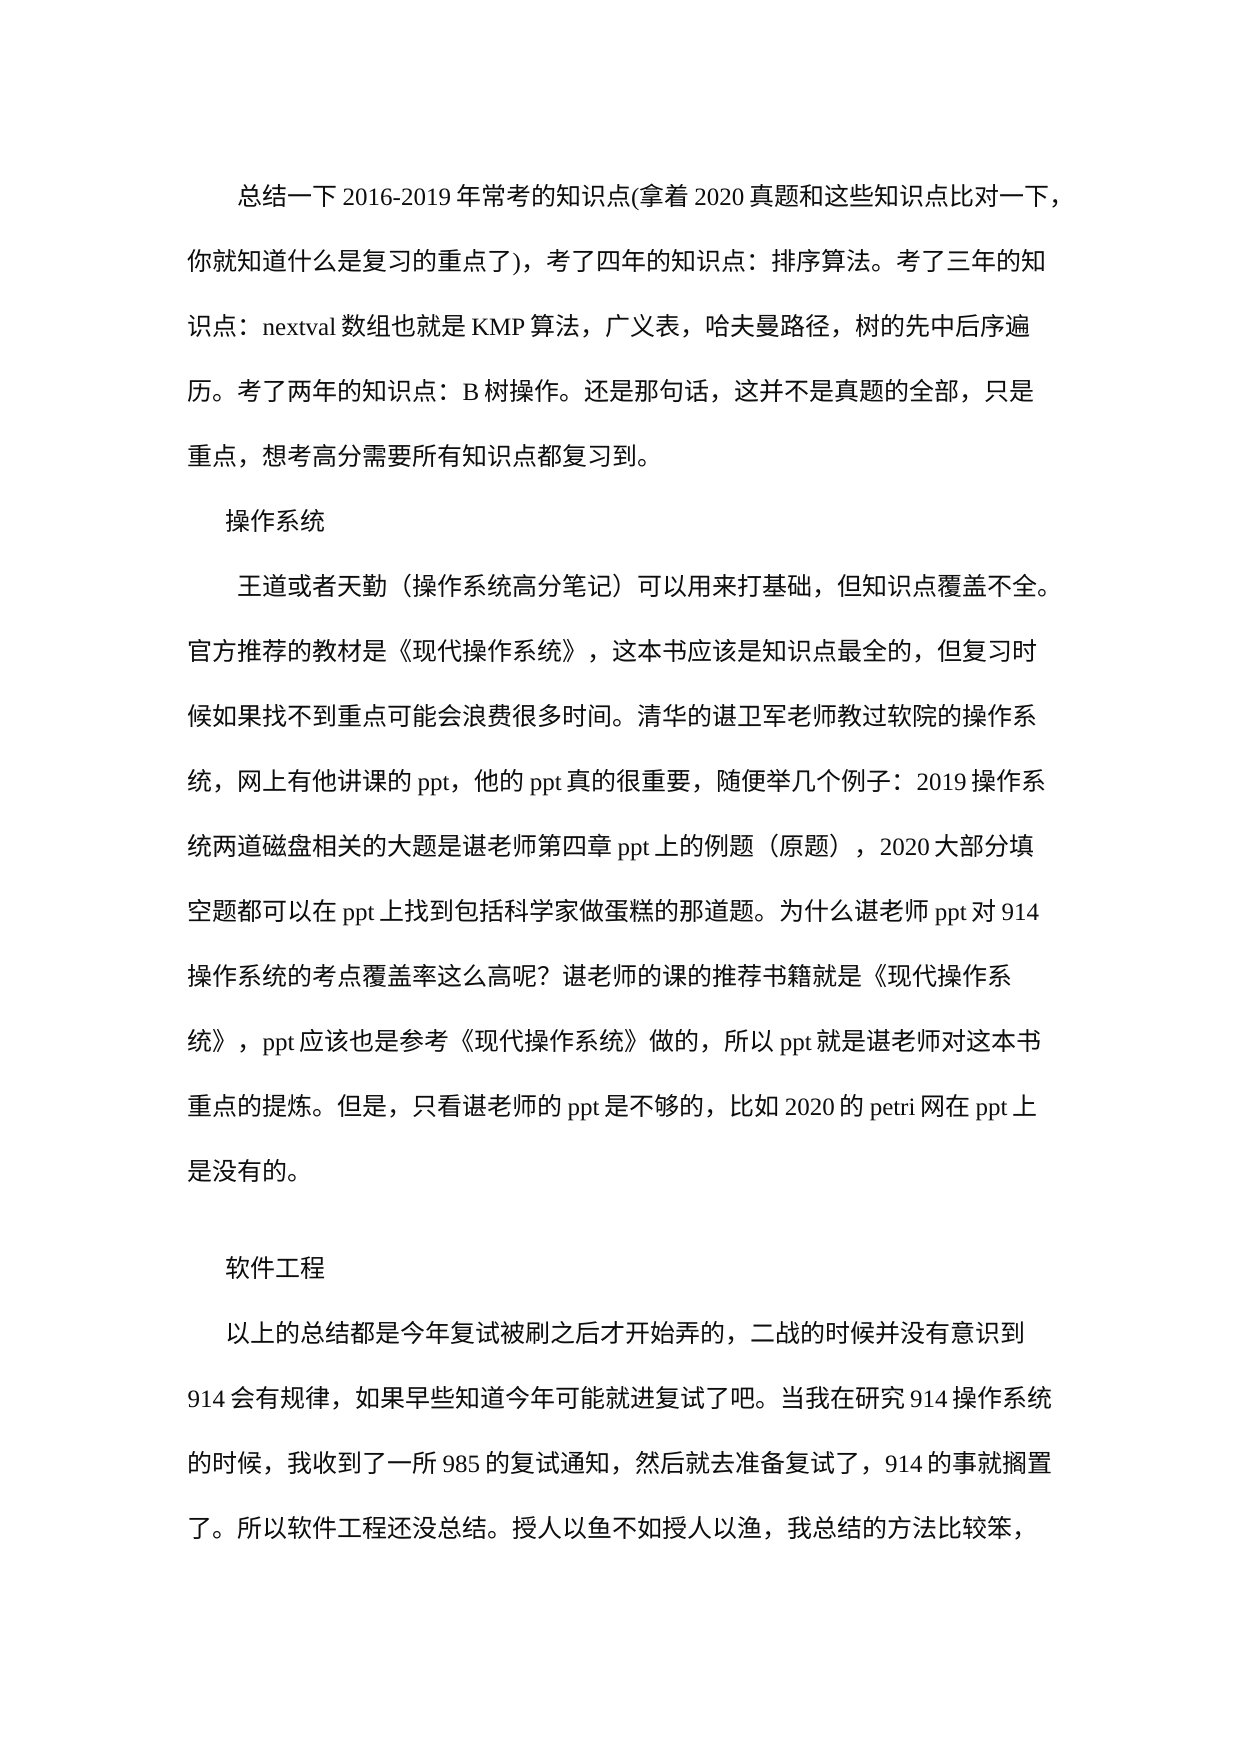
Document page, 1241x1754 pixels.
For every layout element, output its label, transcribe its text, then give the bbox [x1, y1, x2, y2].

text 总结一下2016-2019年常考的知识点(拿着2020真题和这些知识点比对一下，你就知道什么是复习的重点了)，考了四年的知识点：排序算法。考了三年的知识点：nextval数组也就是KMP算法，广义表，哈夫曼路径，树的先中后序遍历。考了两年的知识点：B树操作。还是那句话，这并不是真题的全部，只是重点，想考高分需要所有知识点都复习到。 [187, 162, 1053, 487]
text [187, 1299, 1053, 1559]
text 软件工程 [187, 1234, 1053, 1299]
text 王道或者天勤（操作系统高分笔记）可以用来打基础，但知识点覆盖不全。官方推荐的教材是《现代操作系统》，这本书应该是知识点最全的，但复习时候如果找不到重点可能会浪费很多时间。清华的谌卫军老师教过软院的操作系统，网上有他讲课的ppt，他的ppt真的很重要，随便举几个例子：2019操作系统两道磁盘相关的大题是谌老师第四章ppt上的例题（原题），2020大部分填空题都可以在ppt上找到包括科学家做蛋糕的那道题。为什么谌老师ppt对914操作系统的考点覆盖率这么高呢？谌老师的课的推荐书籍就是《现代操作系统》，ppt应该也是参考《现代操作系统》做的，所以ppt就是谌老师对这本书重点的提炼。但是，只看谌老师的ppt是不够的，比如2020的petri网在ppt上是没有的。 [187, 552, 1053, 1202]
text 操作系统 [187, 487, 1053, 552]
